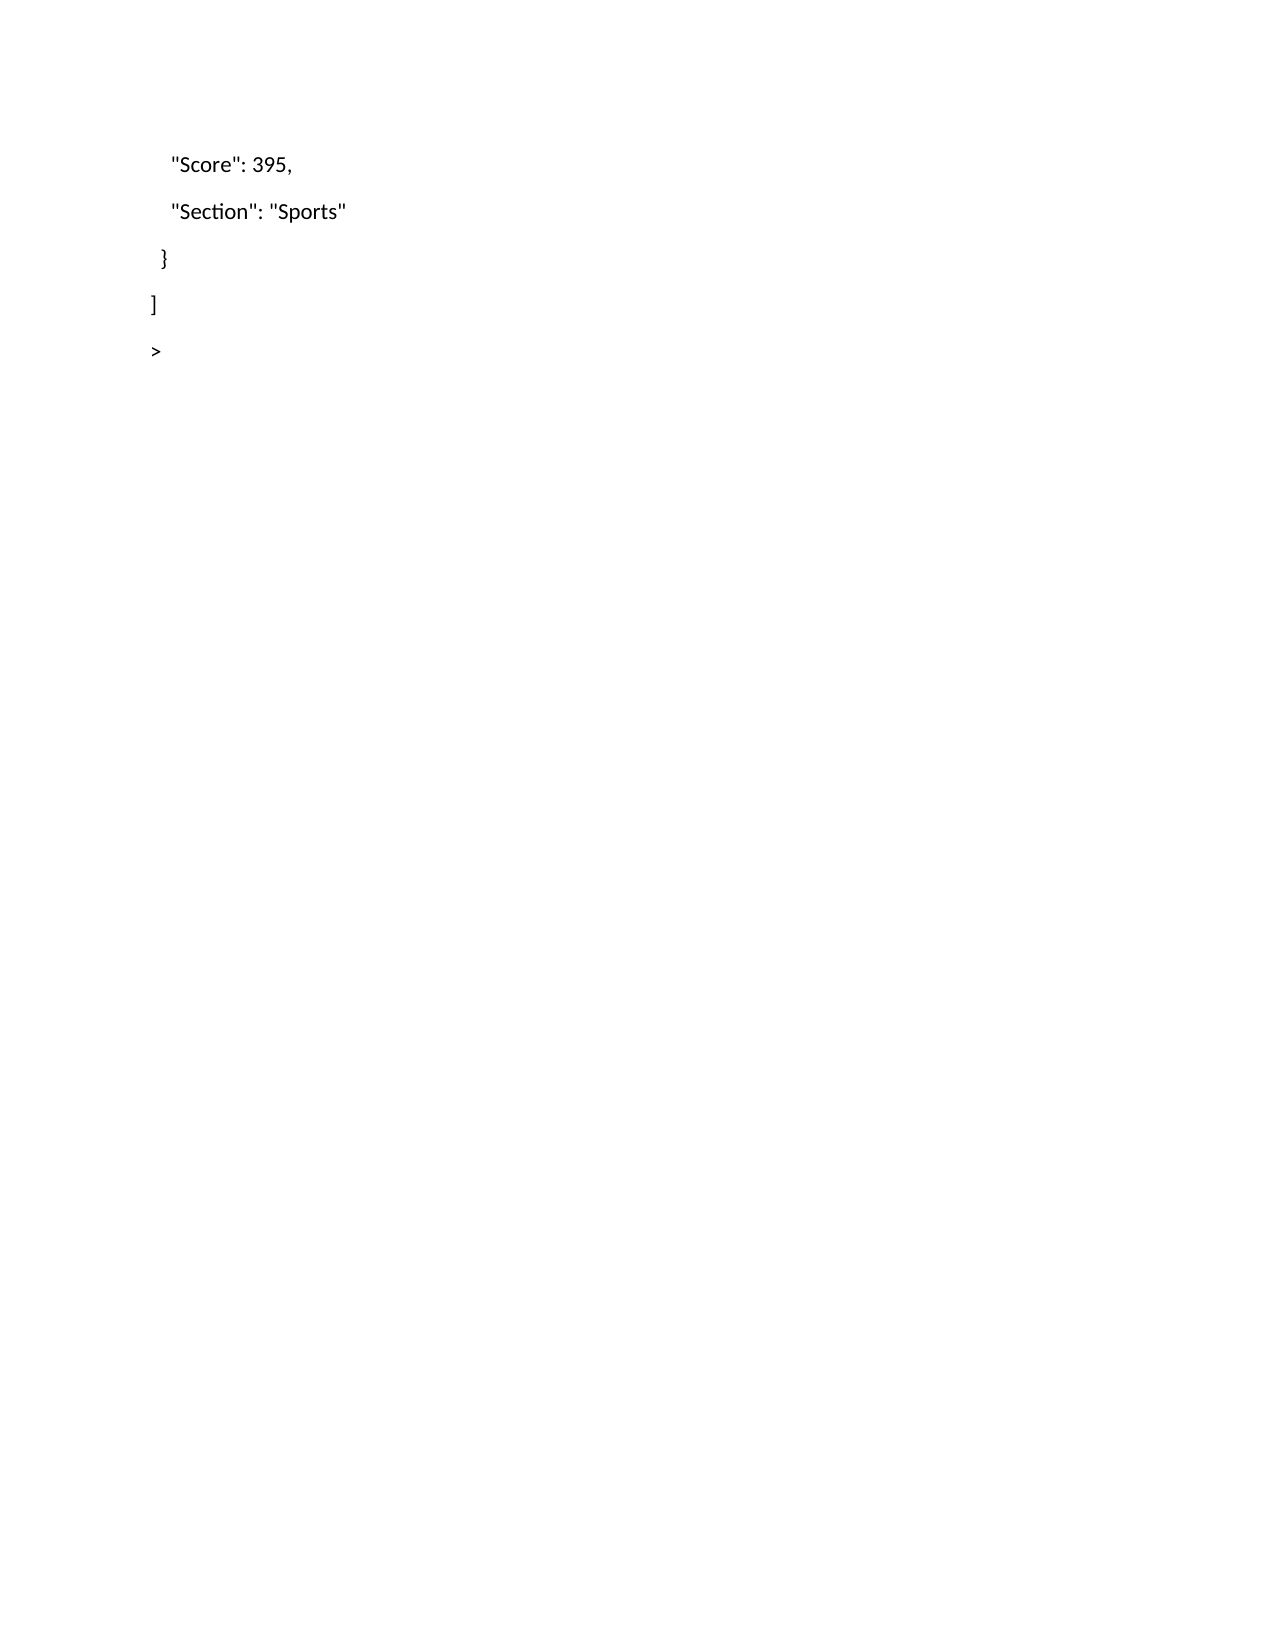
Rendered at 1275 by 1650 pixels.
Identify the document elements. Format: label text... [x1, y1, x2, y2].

text ] [150, 291, 1125, 319]
text > [150, 337, 1125, 366]
text "Section": "Sports" [150, 197, 1125, 225]
text } [150, 244, 1125, 272]
text "Score": 395, [150, 150, 1125, 178]
